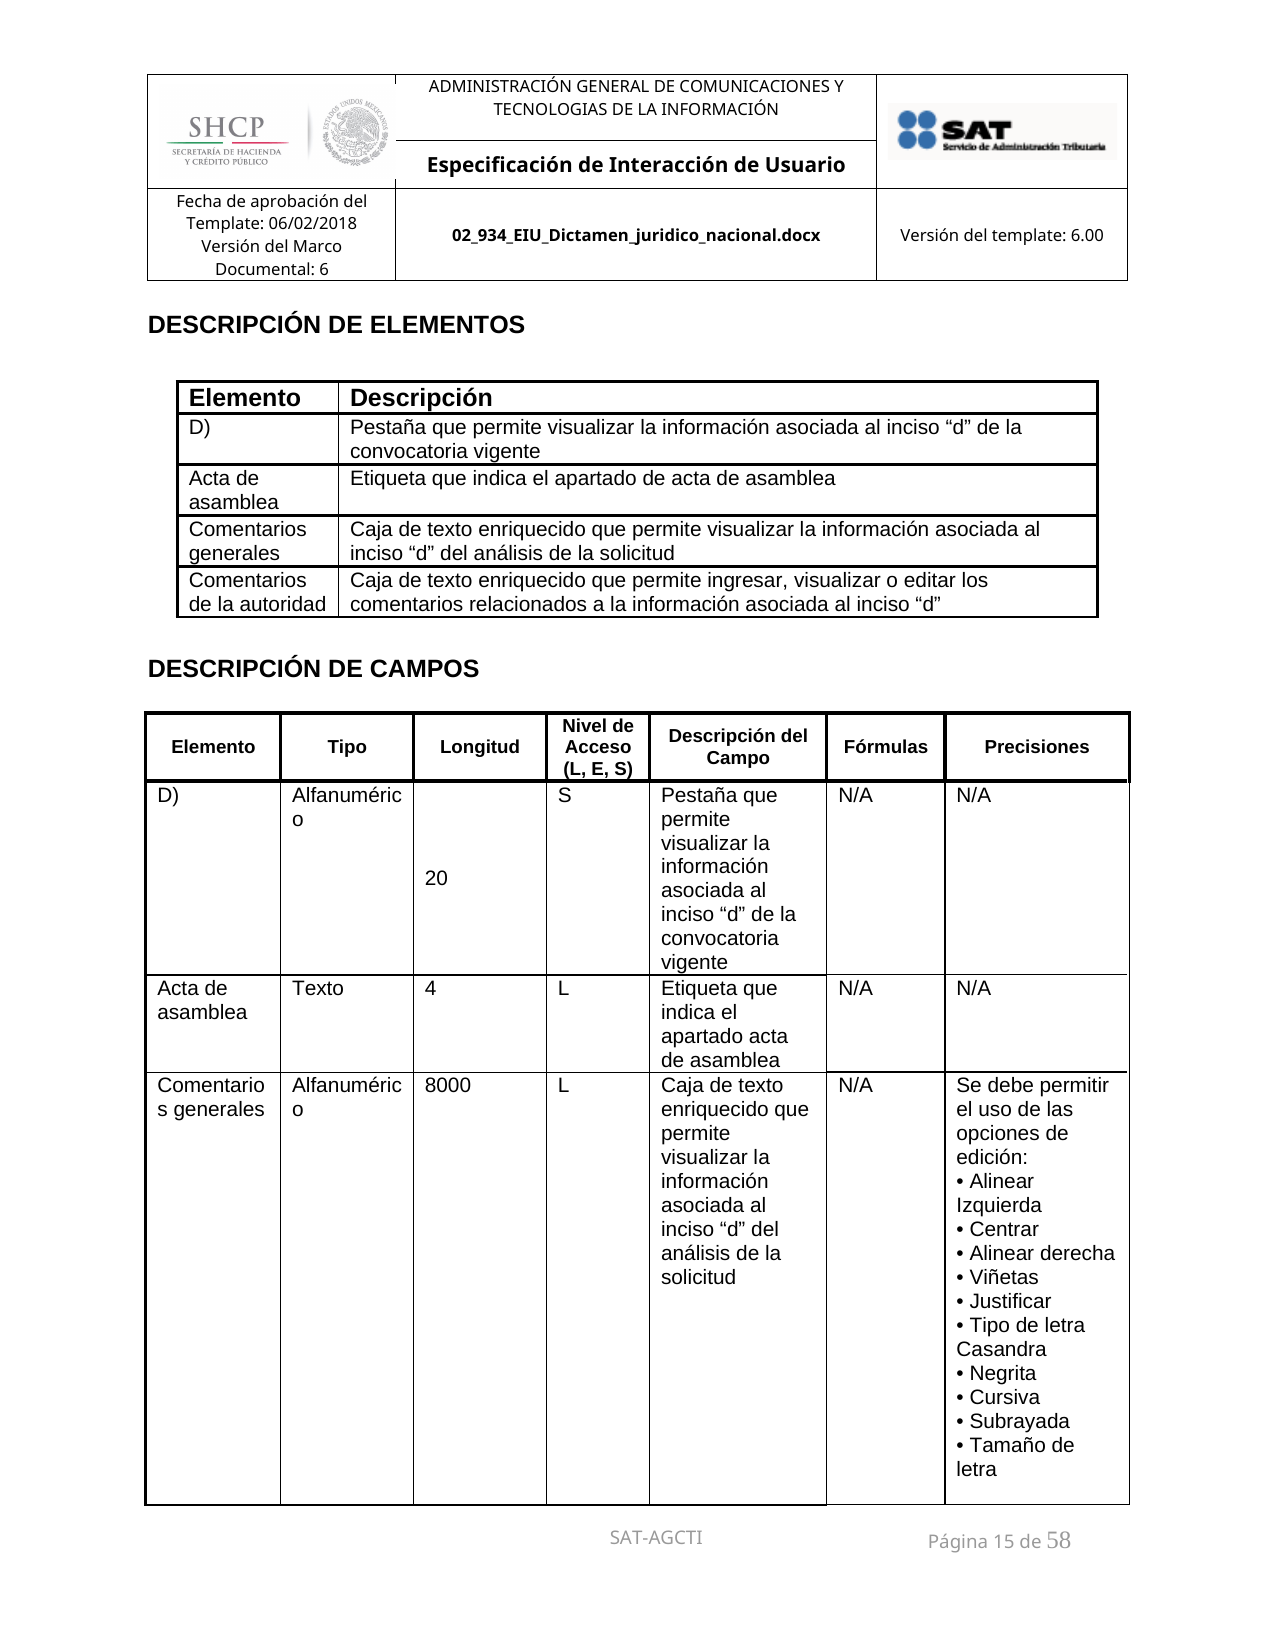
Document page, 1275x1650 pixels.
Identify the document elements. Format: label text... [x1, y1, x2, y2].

table_cell 8000 [414, 1073, 546, 1504]
table_cell Pestaña que permite visualizar la información asociada al inciso “d” de la convocatoria vigente [339, 415, 1096, 463]
picture [887, 103, 1118, 160]
table_cell N/A [946, 974, 1129, 1071]
table_header Nivel de Acceso (L, E, S) [548, 715, 648, 779]
table_cell Etiqueta que indica el apartado de acta de asamblea [339, 466, 1096, 514]
subtitle Descripción de Elementos [148, 310, 1127, 339]
table_cell L [547, 1073, 649, 1504]
table_cell D) [179, 415, 338, 463]
table_cell Comentarios de la autoridad [179, 568, 338, 616]
picture [158, 84, 396, 179]
table_cell Etiqueta que indica el apartado acta de asamblea [650, 976, 826, 1071]
table_header Longitud [415, 715, 545, 779]
table_header Elemento [179, 383, 338, 412]
table_header Descripción [339, 383, 1096, 412]
table_header Elemento [147, 715, 279, 779]
table_cell Texto [281, 976, 413, 1071]
table_header Precisiones [947, 715, 1128, 779]
table_header Tipo [282, 715, 412, 779]
table_cell Acta de asamblea [179, 466, 338, 514]
table_cell L [547, 976, 649, 1071]
table_cell N/A [827, 783, 944, 974]
subtitle Descripción de Campos [148, 654, 1127, 683]
table_cell N/A [827, 1073, 944, 1504]
table_cell Alfanumérico [281, 783, 413, 974]
table_header Descripción del Campo [651, 715, 825, 779]
table_cell Pestaña que permite visualizar la información asociada al inciso “d” de la convocatoria vigente [650, 783, 826, 974]
table_cell Acta de asamblea [147, 976, 280, 1071]
table_cell Alfanumérico [281, 1073, 413, 1504]
table_cell Caja de texto enriquecido que permite ingresar, visualizar o editar los comentarios relacionados a la información asociada al inciso “d” [339, 568, 1096, 616]
table_cell N/A [946, 779, 1129, 974]
table_cell S [547, 783, 649, 974]
table_cell Comentarios generales [147, 1073, 280, 1504]
table_cell Caja de texto enriquecido que permite visualizar la información asociada al inciso “d” del análisis de la solicitud [650, 1073, 826, 1504]
table_cell N/A [827, 975, 944, 1071]
table_header Fórmulas [828, 715, 943, 779]
table_cell 20 [414, 783, 546, 974]
table_cell D) [147, 783, 280, 974]
table_cell Comentarios generales [179, 517, 338, 565]
table_cell 4 [414, 976, 546, 1071]
table_cell Caja de texto enriquecido que permite visualizar la información asociada al inciso “d” del análisis de la solicitud [339, 517, 1096, 565]
